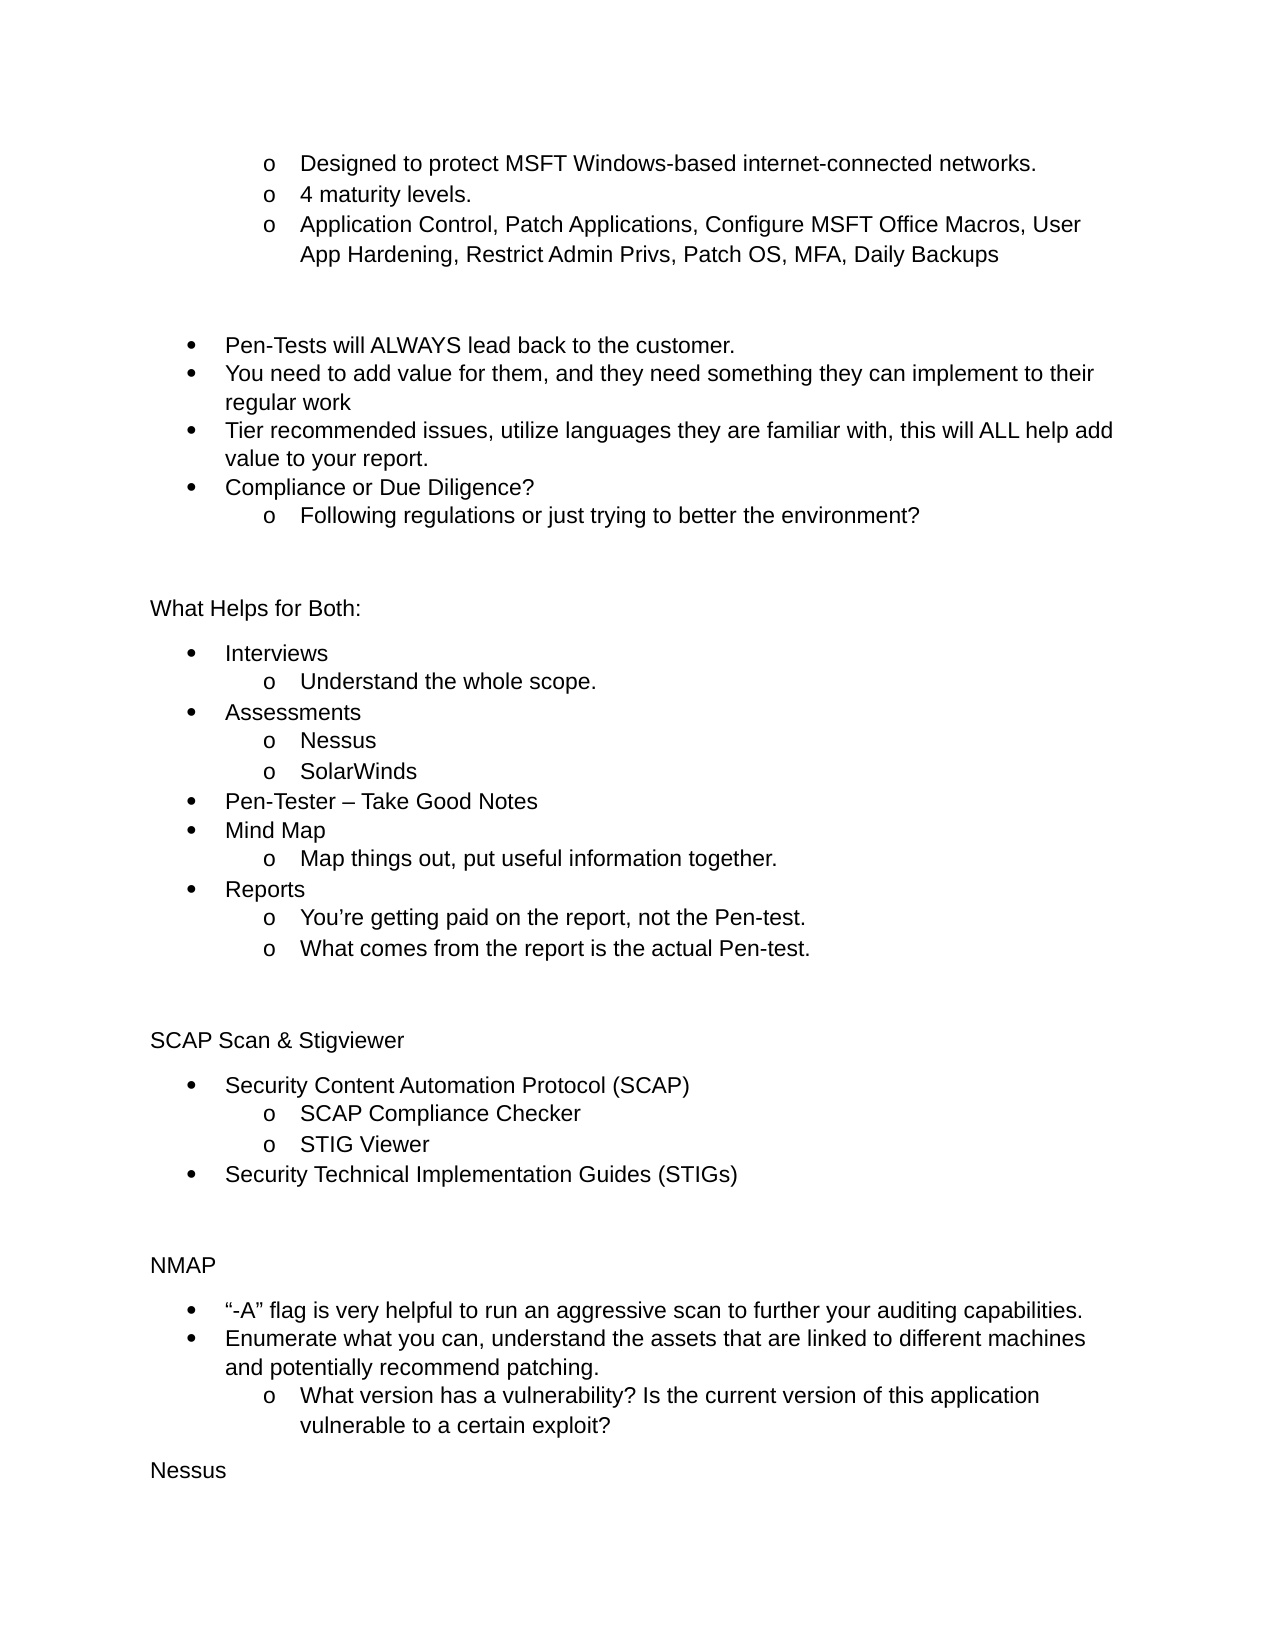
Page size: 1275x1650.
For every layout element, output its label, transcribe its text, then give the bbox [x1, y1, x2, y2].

list Tier recommended issues, utilize languages they are familiar with, this will ALL help add value to your report. [187, 417, 1125, 472]
list Designed to protect MSFT Windows-based internet-connected networks. [262, 150, 1125, 178]
text What Helps for Both: [150, 594, 1125, 621]
list What comes from the report is the actual Pen-test. [262, 934, 1125, 963]
text NMAP [150, 1252, 1125, 1278]
list Reports [187, 876, 1125, 902]
list Nessus [262, 727, 1125, 755]
list You’re getting paid on the report, not the Pen-test. [262, 904, 1125, 932]
list “-A” flag is very helpful to run an aggressive scan to further your auditing capabilities. [187, 1297, 1125, 1323]
list SolarWinds [262, 758, 1125, 786]
list Mind Map [187, 817, 1125, 843]
list STIG Viewer [262, 1131, 1125, 1159]
list Assessments [187, 699, 1125, 725]
list Pen-Tests will ALWAYS lead back to the customer. [187, 332, 1125, 358]
list SCAP Compliance Checker [262, 1100, 1125, 1129]
list Interviews [187, 640, 1125, 666]
list Map things out, put useful information together. [262, 845, 1125, 873]
list Security Content Automation Protocol (SCAP) [187, 1072, 1125, 1098]
list What version has a vulnerability? Is the current version of this application vulnerable to a certain exploit? [262, 1382, 1125, 1439]
text SCAP Scan & Stigviewer [150, 1027, 1125, 1053]
list Understand the whole scope. [262, 668, 1125, 696]
list Following regulations or just trying to better the environment? [262, 502, 1125, 531]
list Enumerate what you can, understand the assets that are linked to different machines and potentially recommend patching. [187, 1325, 1125, 1380]
list Application Control, Patch Applications, Configure MSFT Office Macros, User App Hardening, Restrict Admin Privs, Patch OS, MFA, Daily Backups [262, 211, 1125, 268]
list Security Technical Implementation Guides (STIGs) [187, 1161, 1125, 1188]
list Pen-Tester – Take Good Notes [187, 788, 1125, 814]
text Nessus [150, 1457, 1125, 1484]
list Compliance or Due Diligence? [187, 474, 1125, 500]
list 4 maturity levels. [262, 181, 1125, 209]
list You need to add value for them, and they need something they can implement to their regular work [187, 360, 1125, 415]
